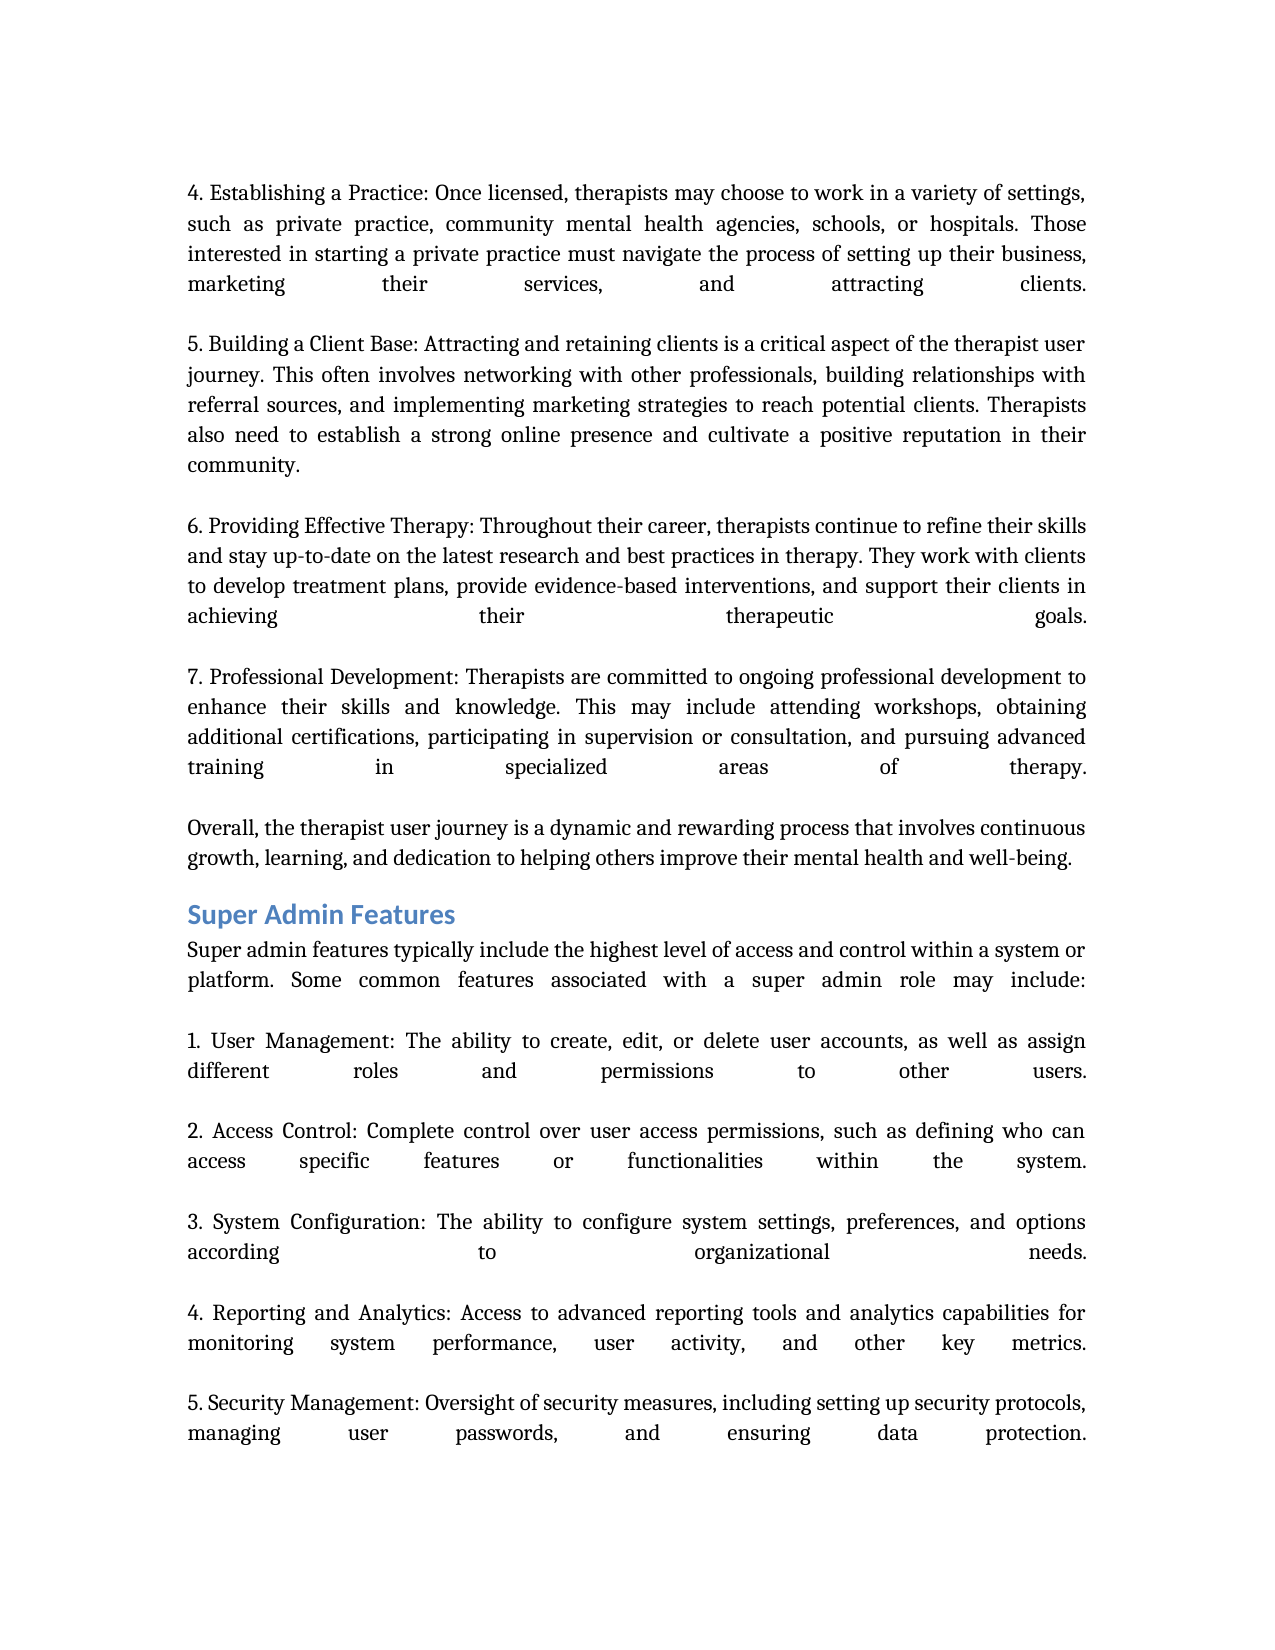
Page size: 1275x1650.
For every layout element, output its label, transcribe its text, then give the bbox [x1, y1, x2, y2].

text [187, 937, 1087, 1477]
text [187, 150, 1087, 871]
subtitle Super Admin Features [187, 896, 1087, 931]
